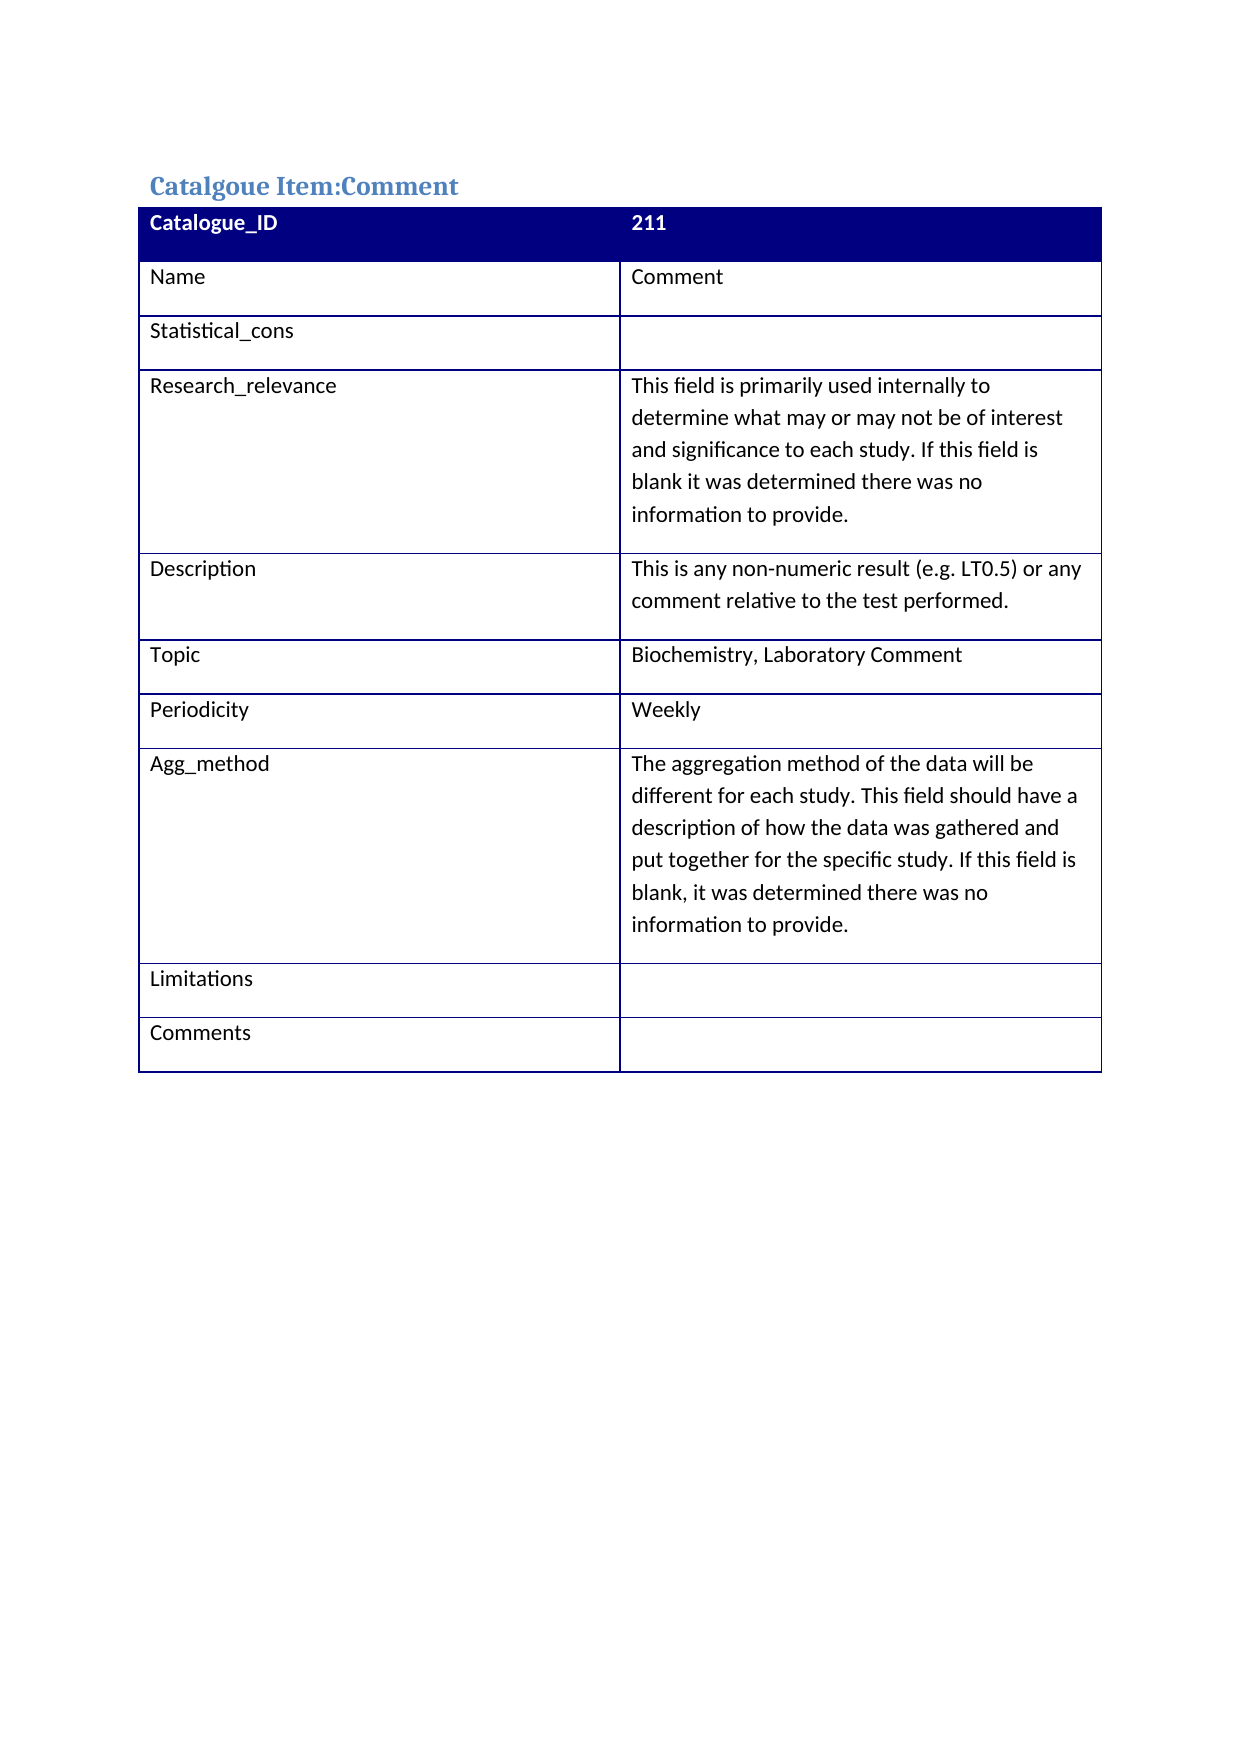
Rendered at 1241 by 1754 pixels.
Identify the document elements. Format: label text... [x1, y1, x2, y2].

table_cell Agg_method [140, 749, 619, 963]
table_cell Name [140, 262, 619, 315]
subtitle Catalgoue Item:Comment [150, 171, 1090, 202]
table_cell Research_relevance [140, 371, 619, 552]
table_cell Periodicity [140, 695, 619, 747]
table_cell This is any non-numeric result (e.g. LT0.5) or any comment relative to the test performed. [621, 554, 1101, 639]
table_cell Limitations [140, 964, 619, 1017]
table_cell Statistical_cons [140, 317, 619, 369]
table_cell [621, 964, 1101, 1017]
table_cell [621, 1018, 1101, 1071]
table_cell Biochemistry, Laboratory Comment [621, 641, 1101, 693]
table_cell Comments [140, 1018, 619, 1071]
table_cell Weekly [621, 695, 1101, 747]
table_cell Description [140, 554, 619, 639]
table_cell This field is primarily used internally to determine what may or may not be of interest and significance to each study. If this field is blank it was determined there was no information to provide. [621, 371, 1101, 552]
table_cell Topic [140, 641, 619, 693]
table_cell Comment [621, 262, 1101, 315]
table_header 211 [621, 208, 1101, 261]
table_cell [621, 317, 1101, 369]
table_cell The aggregation method of the data will be different for each study. This field should have a description of how the data was gathered and put together for the specific study. If this field is blank, it was determined there was no information to provide. [621, 749, 1101, 963]
table_header Catalogue_ID [140, 208, 619, 261]
